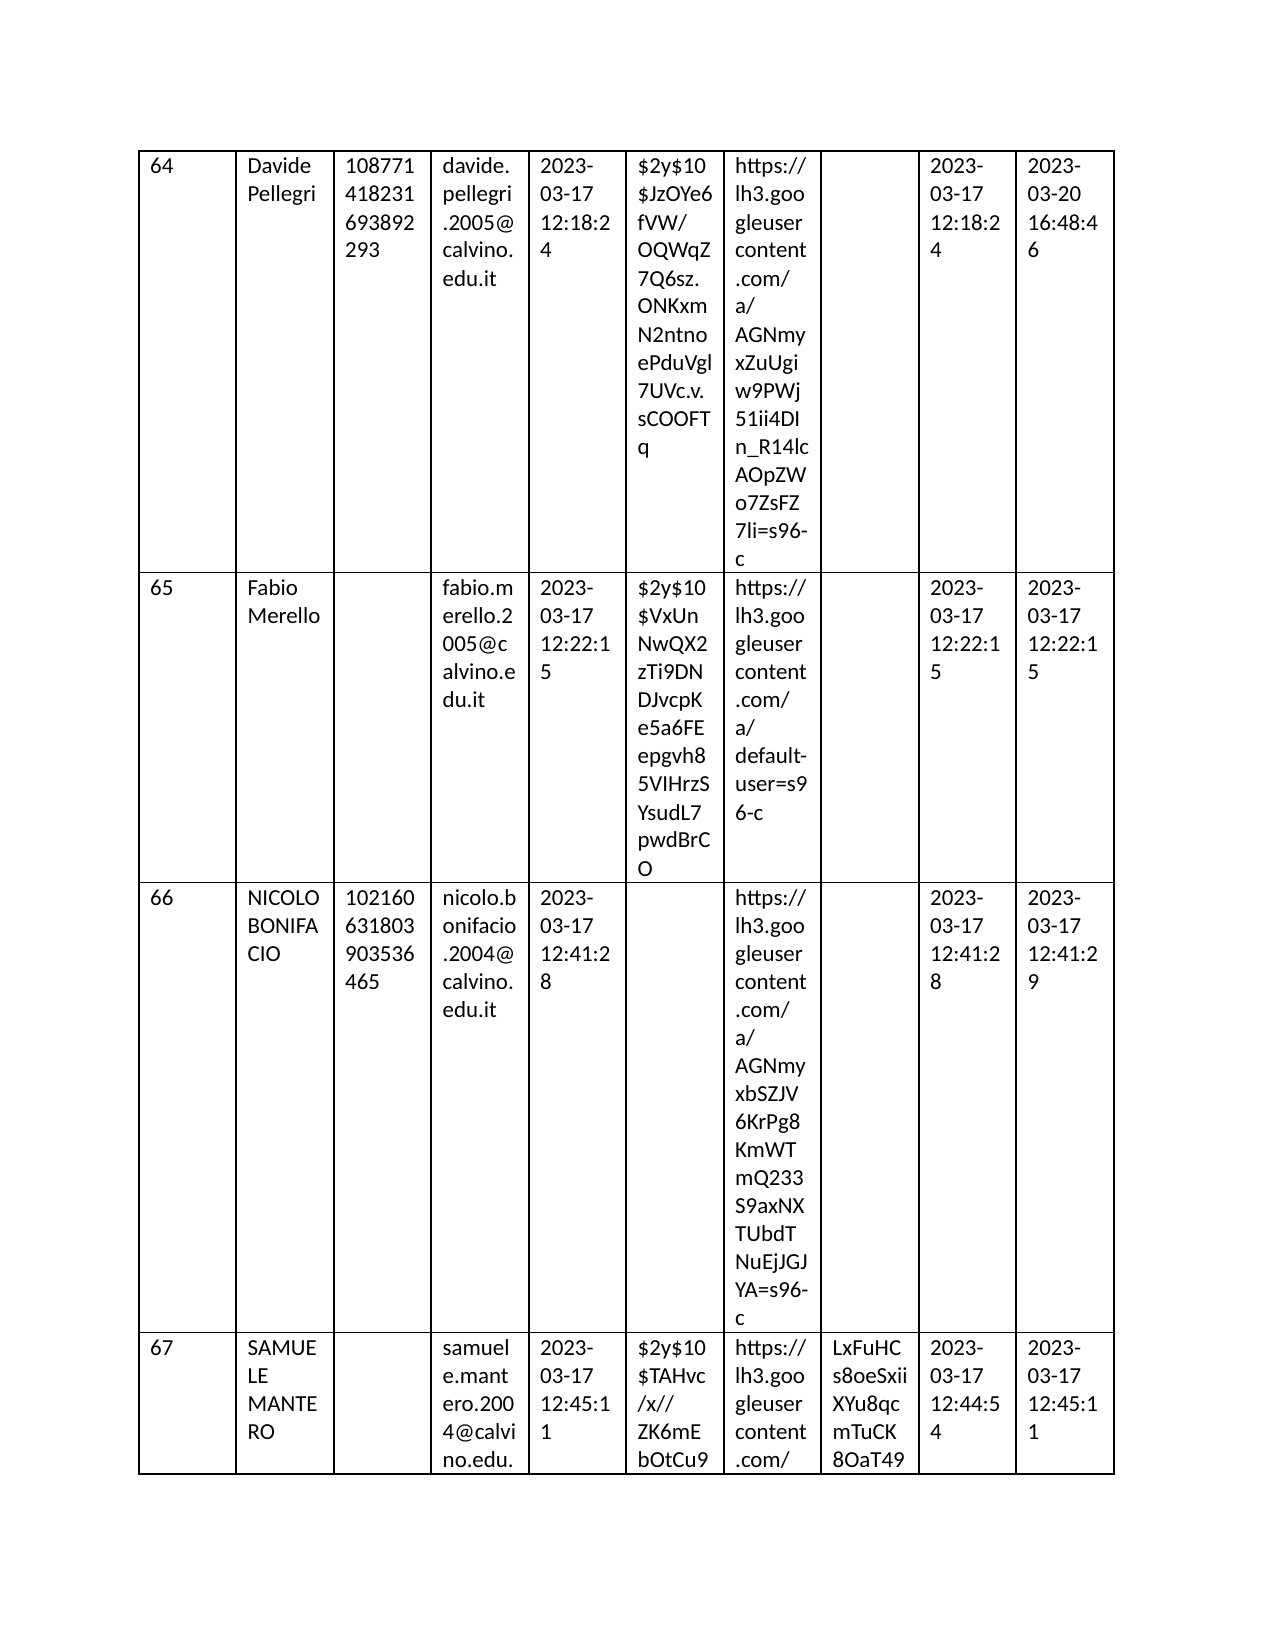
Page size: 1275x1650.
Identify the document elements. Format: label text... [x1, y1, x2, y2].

table_cell 2023-03-17 12:44:54 [920, 1333, 1015, 1473]
table_cell [335, 573, 430, 882]
table_cell Davide Pellegri [237, 152, 333, 572]
table_cell $2y$10$VxUnNwQX2zTi9DNDJvcpKe5a6FEepgvh85VIHrzSYsudL7pwdBrCO [627, 573, 723, 882]
table_cell 2023-03-17 12:22:15 [1017, 573, 1113, 882]
table_cell 2023-03-17 12:45:11 [1017, 1333, 1113, 1473]
table_cell nicolo.bonifacio.2004@calvino.edu.it [432, 883, 528, 1332]
table_cell Fabio Merello [237, 573, 333, 882]
table_cell 67 [140, 1333, 235, 1473]
table_cell 2023-03-17 12:41:29 [1017, 883, 1113, 1332]
table_cell [335, 1333, 430, 1473]
table_cell [627, 883, 723, 1332]
table_cell [822, 152, 918, 572]
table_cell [725, 1333, 820, 1473]
table_cell 102160631803903536465 [335, 883, 430, 1332]
table_cell 66 [140, 883, 235, 1332]
table_cell 2023-03-20 16:48:46 [1017, 152, 1113, 572]
table_cell NICOLO BONIFACIO [237, 883, 333, 1332]
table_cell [627, 1333, 723, 1473]
table_cell https://lh3.googleusercontent.com/a/AGNmyxZuUgiw9PWj51ii4DIn_R14lcAOpZWo7ZsFZ7li=s96-c [725, 152, 820, 572]
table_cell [822, 1333, 918, 1473]
table_cell 2023-03-17 12:18:24 [920, 152, 1015, 572]
table_cell 2023-03-17 12:22:15 [920, 573, 1015, 882]
table_cell 64 [140, 152, 235, 572]
table_cell fabio.merello.2005@calvino.edu.it [432, 573, 528, 882]
table_cell SAMUELE MANTERO [237, 1333, 333, 1473]
table_cell $2y$10$JzOYe6fVW/OQWqZ7Q6sz.ONKxmN2ntnoePduVgl7UVc.v.sCOOFTq [627, 152, 723, 572]
table_cell 108771418231693892293 [335, 152, 430, 572]
table_cell 2023-03-17 12:18:24 [530, 152, 625, 572]
table_cell 2023-03-17 12:41:28 [920, 883, 1015, 1332]
table_cell https://lh3.googleusercontent.com/a/AGNmyxbSZJV6KrPg8KmWTmQ233S9axNXTUbdTNuEjJGJYA=s96-c [725, 883, 820, 1332]
table_cell [822, 573, 918, 882]
table_cell 2023-03-17 12:41:28 [530, 883, 625, 1332]
table_cell 65 [140, 573, 235, 882]
table_cell https://lh3.googleusercontent.com/a/default-user=s96-c [725, 573, 820, 882]
table_cell 2023-03-17 12:22:15 [530, 573, 625, 882]
table_cell [822, 883, 918, 1332]
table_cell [432, 1333, 528, 1473]
table_cell davide.pellegri.2005@calvino.edu.it [432, 152, 528, 572]
table_cell 2023-03-17 12:45:11 [530, 1333, 625, 1473]
